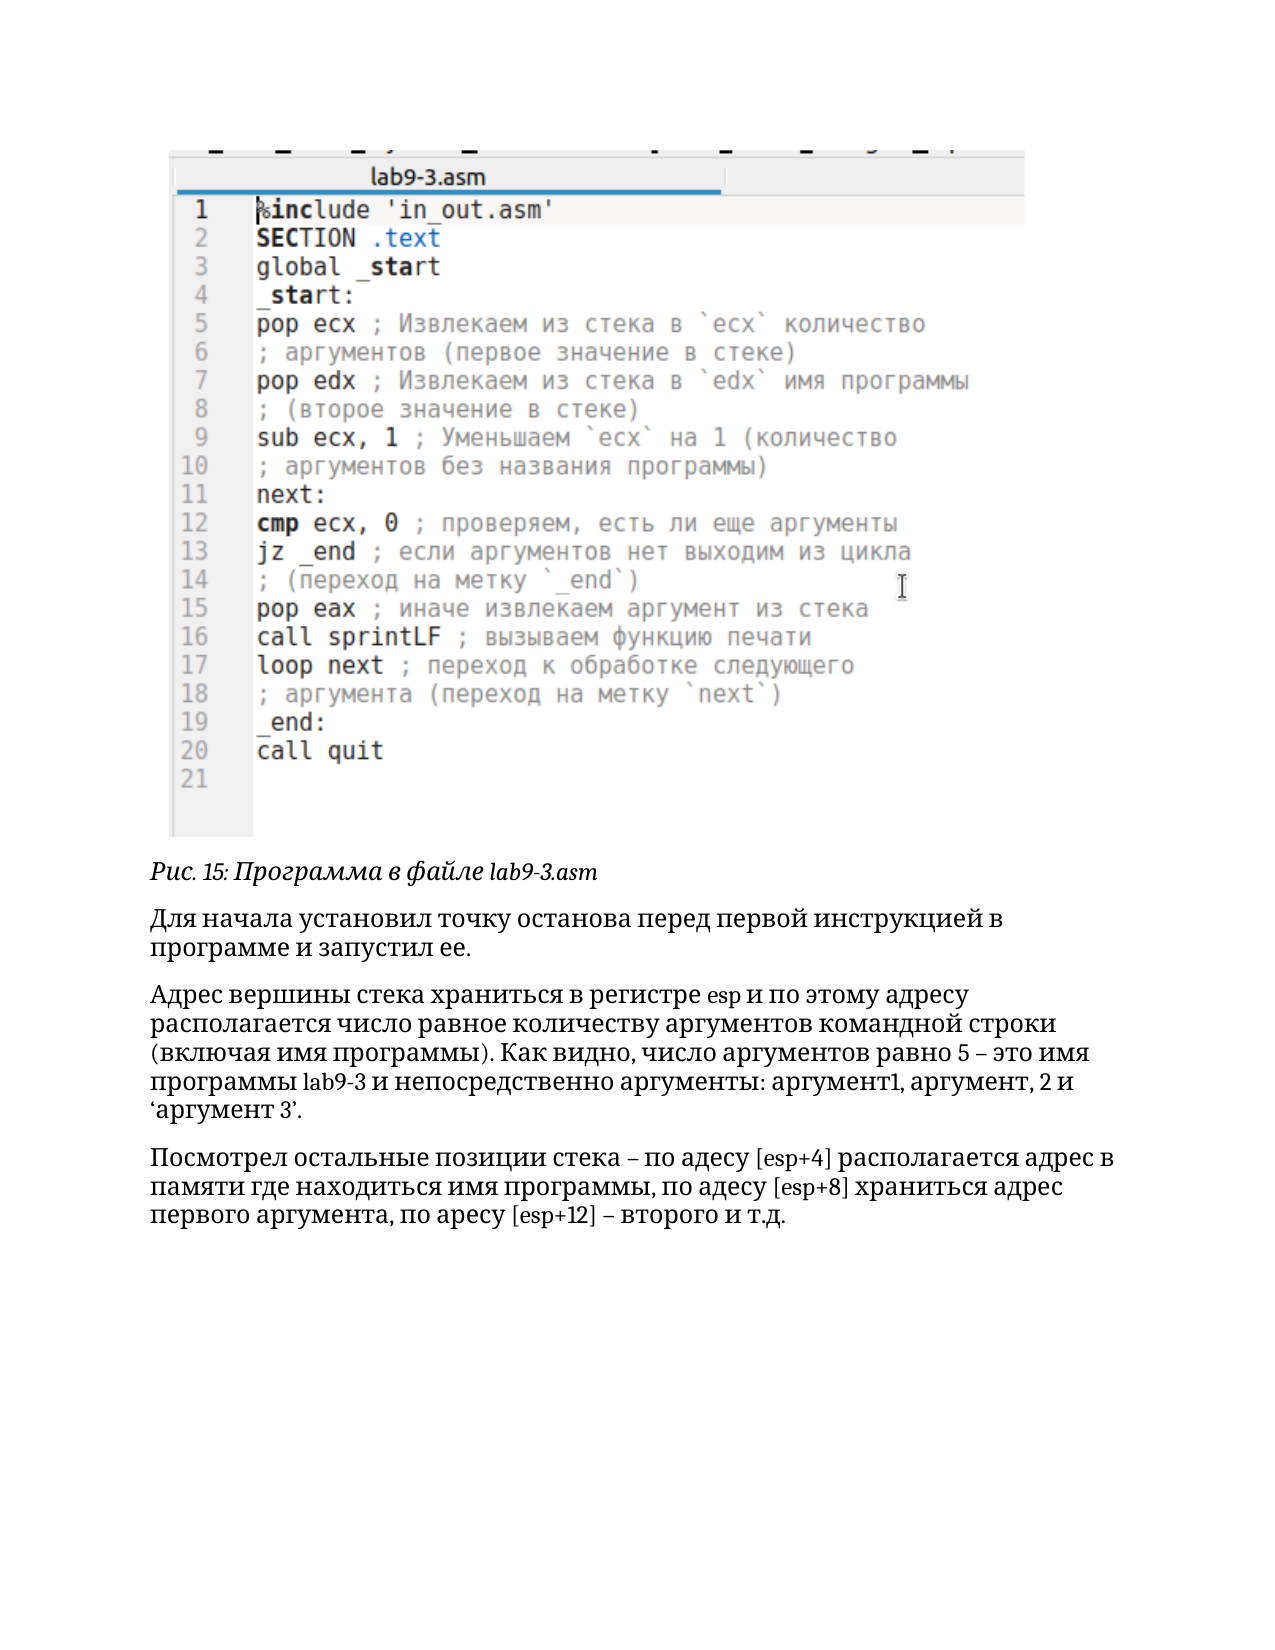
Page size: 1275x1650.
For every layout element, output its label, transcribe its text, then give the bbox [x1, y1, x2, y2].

picture [168, 150, 1025, 837]
text Посмотрел остальные позиции стека – по адесу [esp+4] располагается адрес в памяти где находиться имя программы, по адесу [esp+8] храниться адрес первого аргумента, по аресу [esp+12] – второго и т.д. [150, 1144, 1125, 1230]
text Адрес вершины стека храниться в регистре esp и по этому адресу располагается число равное количеству аргументов командной строки (включая имя программы). Как видно, число аргументов равно 5 – это имя программы lab9-3 и непосредственно аргументы: аргумент1, аргумент, 2 и ‘аргумент 3’. [150, 981, 1125, 1125]
text Для начала установил точку останова перед первой инструкцией в программе и запустил ее. [150, 905, 1125, 963]
text Рис. 15: Программа в файле lab9-3.asm [150, 858, 1125, 886]
